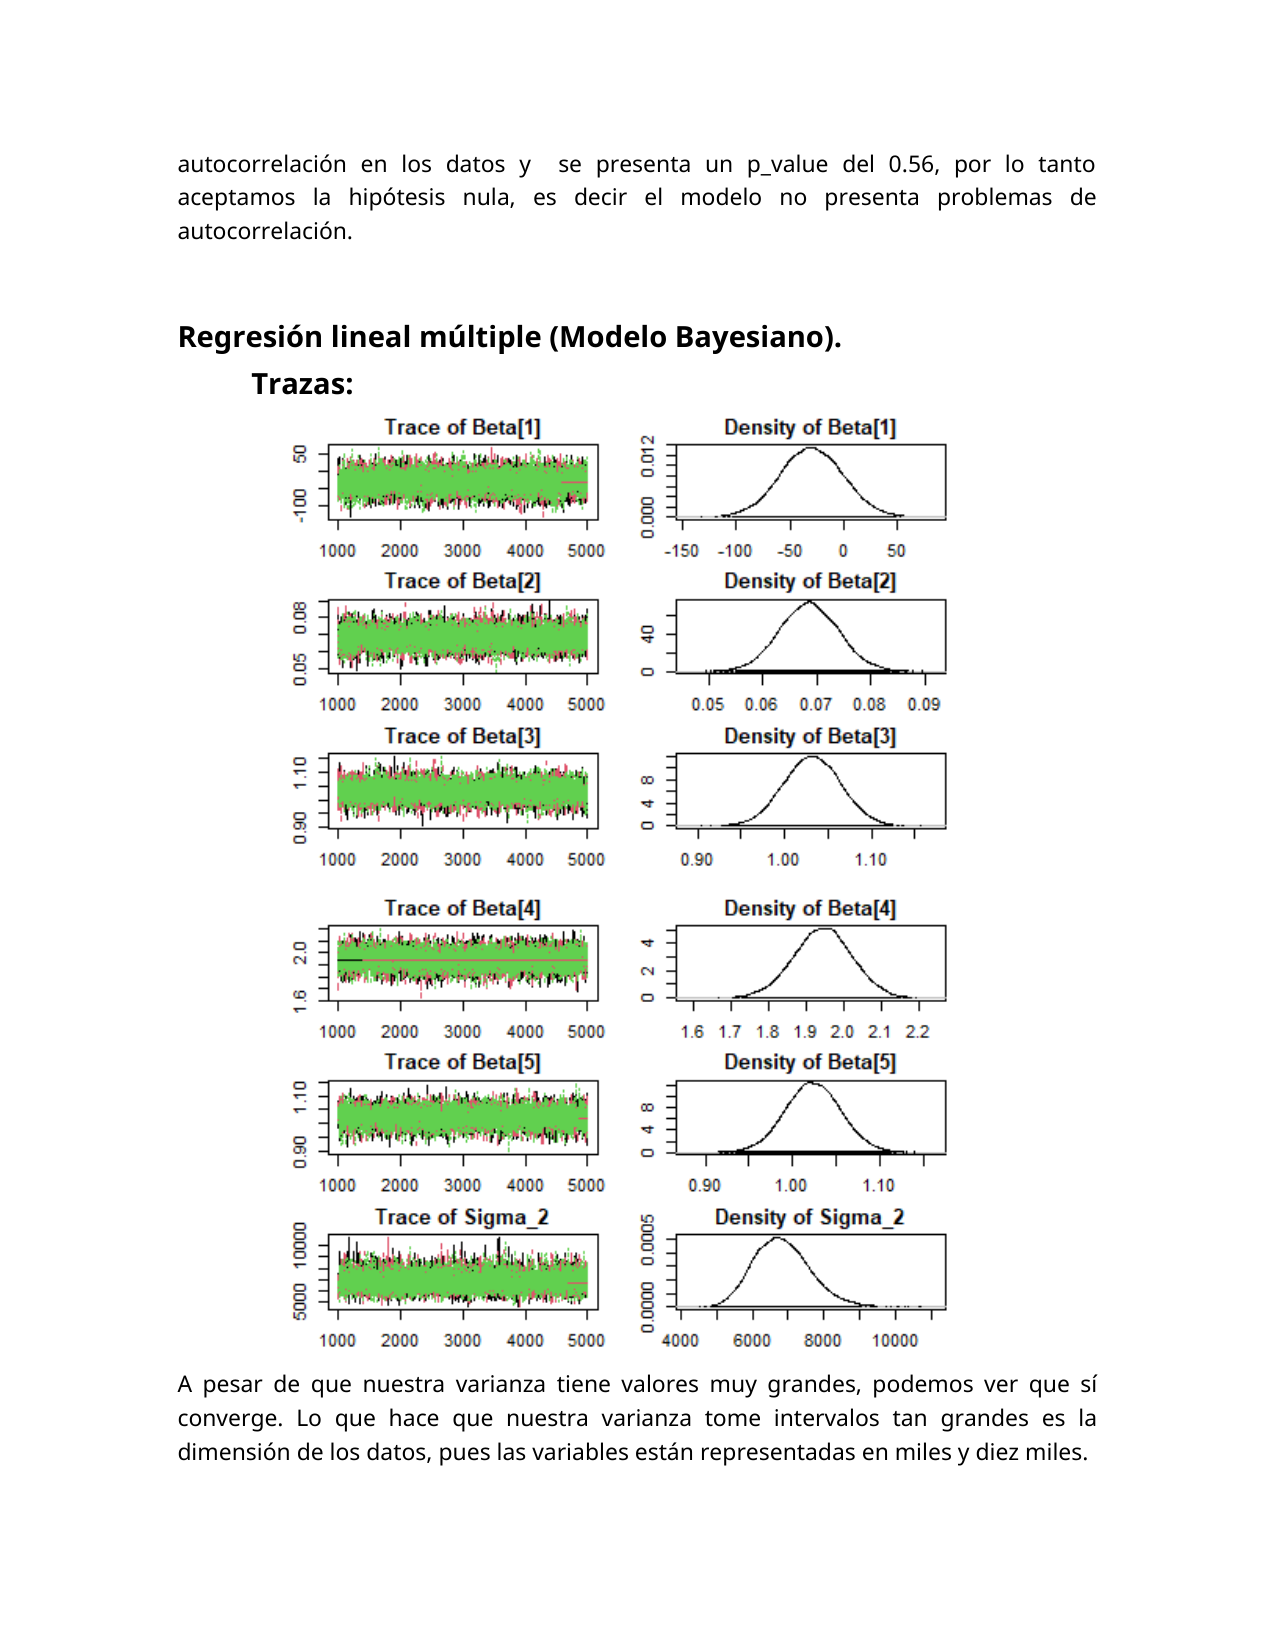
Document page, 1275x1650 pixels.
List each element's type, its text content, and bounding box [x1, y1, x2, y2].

text A pesar de que nuestra varianza tiene valores muy grandes, podemos ver que sí converge. Lo que hace que nuestra varianza tome intervalos tan grandes es la dimensión de los datos, pues las variables están representadas en miles y diez miles. [177, 1368, 1098, 1467]
subtitle Trazas: [177, 363, 1098, 403]
picture [289, 405, 986, 869]
subtitle Regresión lineal múltiple (Modelo Bayesiano). [177, 316, 1098, 356]
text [177, 148, 1098, 246]
picture [289, 887, 986, 1350]
